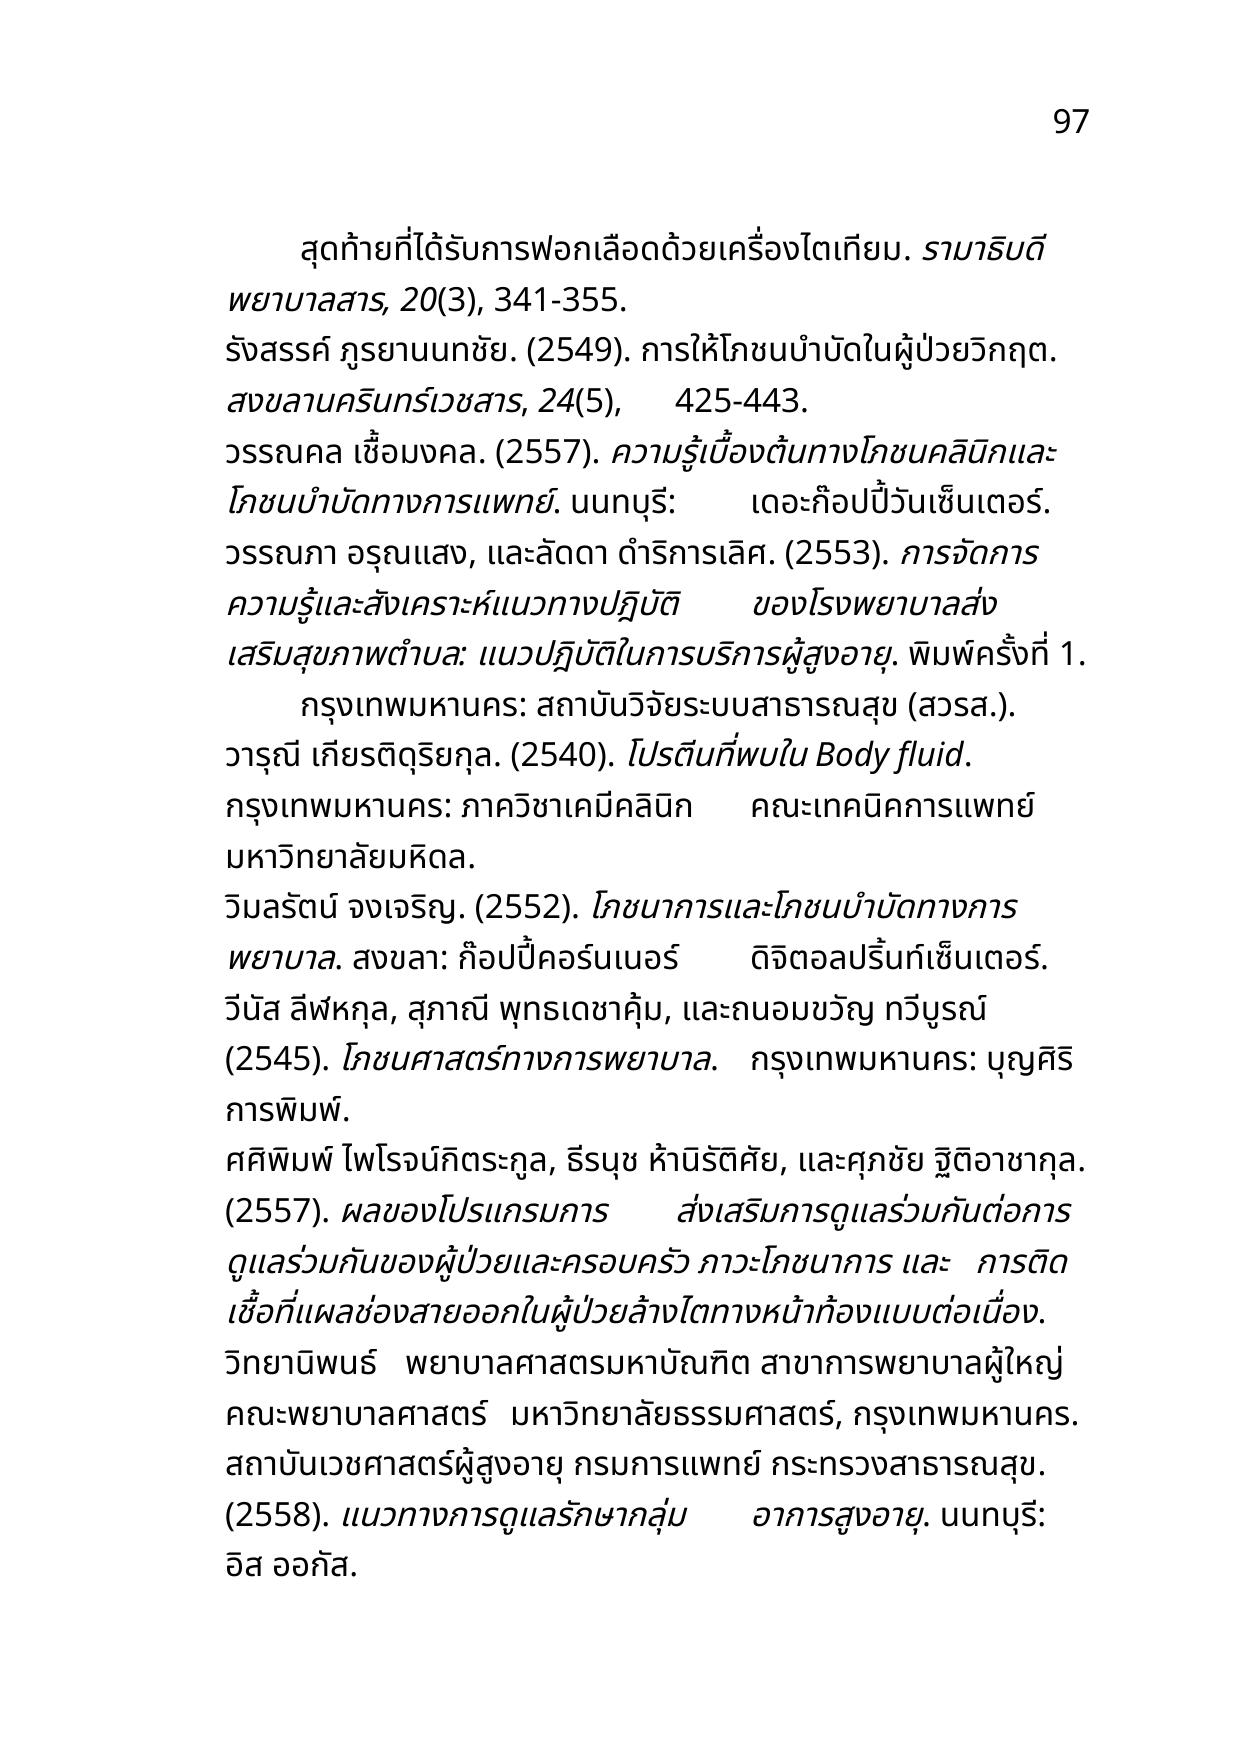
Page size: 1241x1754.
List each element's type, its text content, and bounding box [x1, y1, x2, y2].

text วีนัส ลีฬหกุล, สุภาณี พุทธเดชาคุ้ม, และถนอมขวัญ ทวีบูรณ์ (2545). โภชนศาสตร์ทางการพยาบาล. กรุงเทพมหานคร: บุญศิริการพิมพ์. [225, 984, 1090, 1136]
text วรรณภา อรุณแสง, และลัดดา ดำริการเลิศ. (2553). การจัดการความรู้และสังเคราะห์แนวทางปฎิบัติ ของโรงพยาบาลส่งเสริมสุขภาพตำบล: แนวปฎิบัติในการบริการผู้สูงอายุ. พิมพ์ ครั้งที่ 1. กรุงเทพมหานคร: สถาบันวิจัยระบบสาธารณสุข (สวรส.). [225, 529, 1090, 731]
text ศศิพิมพ์ ไพโรจน์กิตระกูล, ธีรนุช ห้านิรัติศัย, และศุภชัย ฐิติอาชากุล. (2557). ผลของโปรแกรมการ ส่งเสริมการดูแลร่วมกันต่อการดูแลร่วมกันของผู้ป่วยและครอบครัว ภาวะโภชนาการ และ การติดเชื้อที่แผลช่องสายออกในผู้ป่วยล้างไตทางหน้าท้องแบบต่อเนื่อง. วิทยานิพนธ์ พยาบาลศาสตรมหาบัณฑิต สาขาการพยาบาลผู้ใหญ่ คณะพยาบาลศาสตร์ มหาวิทยาลัยธรรมศาสตร์, กรุงเทพมหานคร. [225, 1136, 1090, 1440]
text วารุณี เกียรติดุริยกุล. (2540). โปรตีนที่พบใน Body fluid. กรุงเทพมหานคร: ภาควิชาเคมีคลินิก คณะเทคนิคการแพทย์ มหาวิทยาลัยมหิดล. [225, 731, 1090, 883]
text รังสรรค์ ภูรยานนทชัย. (2549). การให้โภชนบำบัดในผู้ป่วยวิกฤต. สงขลานครินทร์เวชสาร, 24(5), 425-443. [225, 326, 1090, 427]
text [225, 225, 1090, 326]
text วรรณคล เชื้อมงคล. (2557). ความรู้เบื้องต้นทางโภชนคลินิกและโภชนบำบัดทางการแพทย์. นนทบุรี: เดอะก๊อปปี้วันเซ็นเตอร์. [225, 427, 1090, 529]
text สถาบันเวชศาสตร์ผู้สูงอายุ กรมการแพทย์ กระทรวงสาธารณสุข. (2558). แนวทางการดูแลรักษากลุ่ม อาการสูงอายุ. นนทบุรี: อิส ออกัส. [225, 1440, 1090, 1592]
text วิมลรัตน์ จงเจริญ. (2552). โภชนาการและโภชนบำบัดทางการพยาบาล. สงขลา: ก๊อปปี้คอร์นเนอร์ ดิจิตอลปริ้นท์เซ็นเตอร์. [225, 883, 1090, 984]
